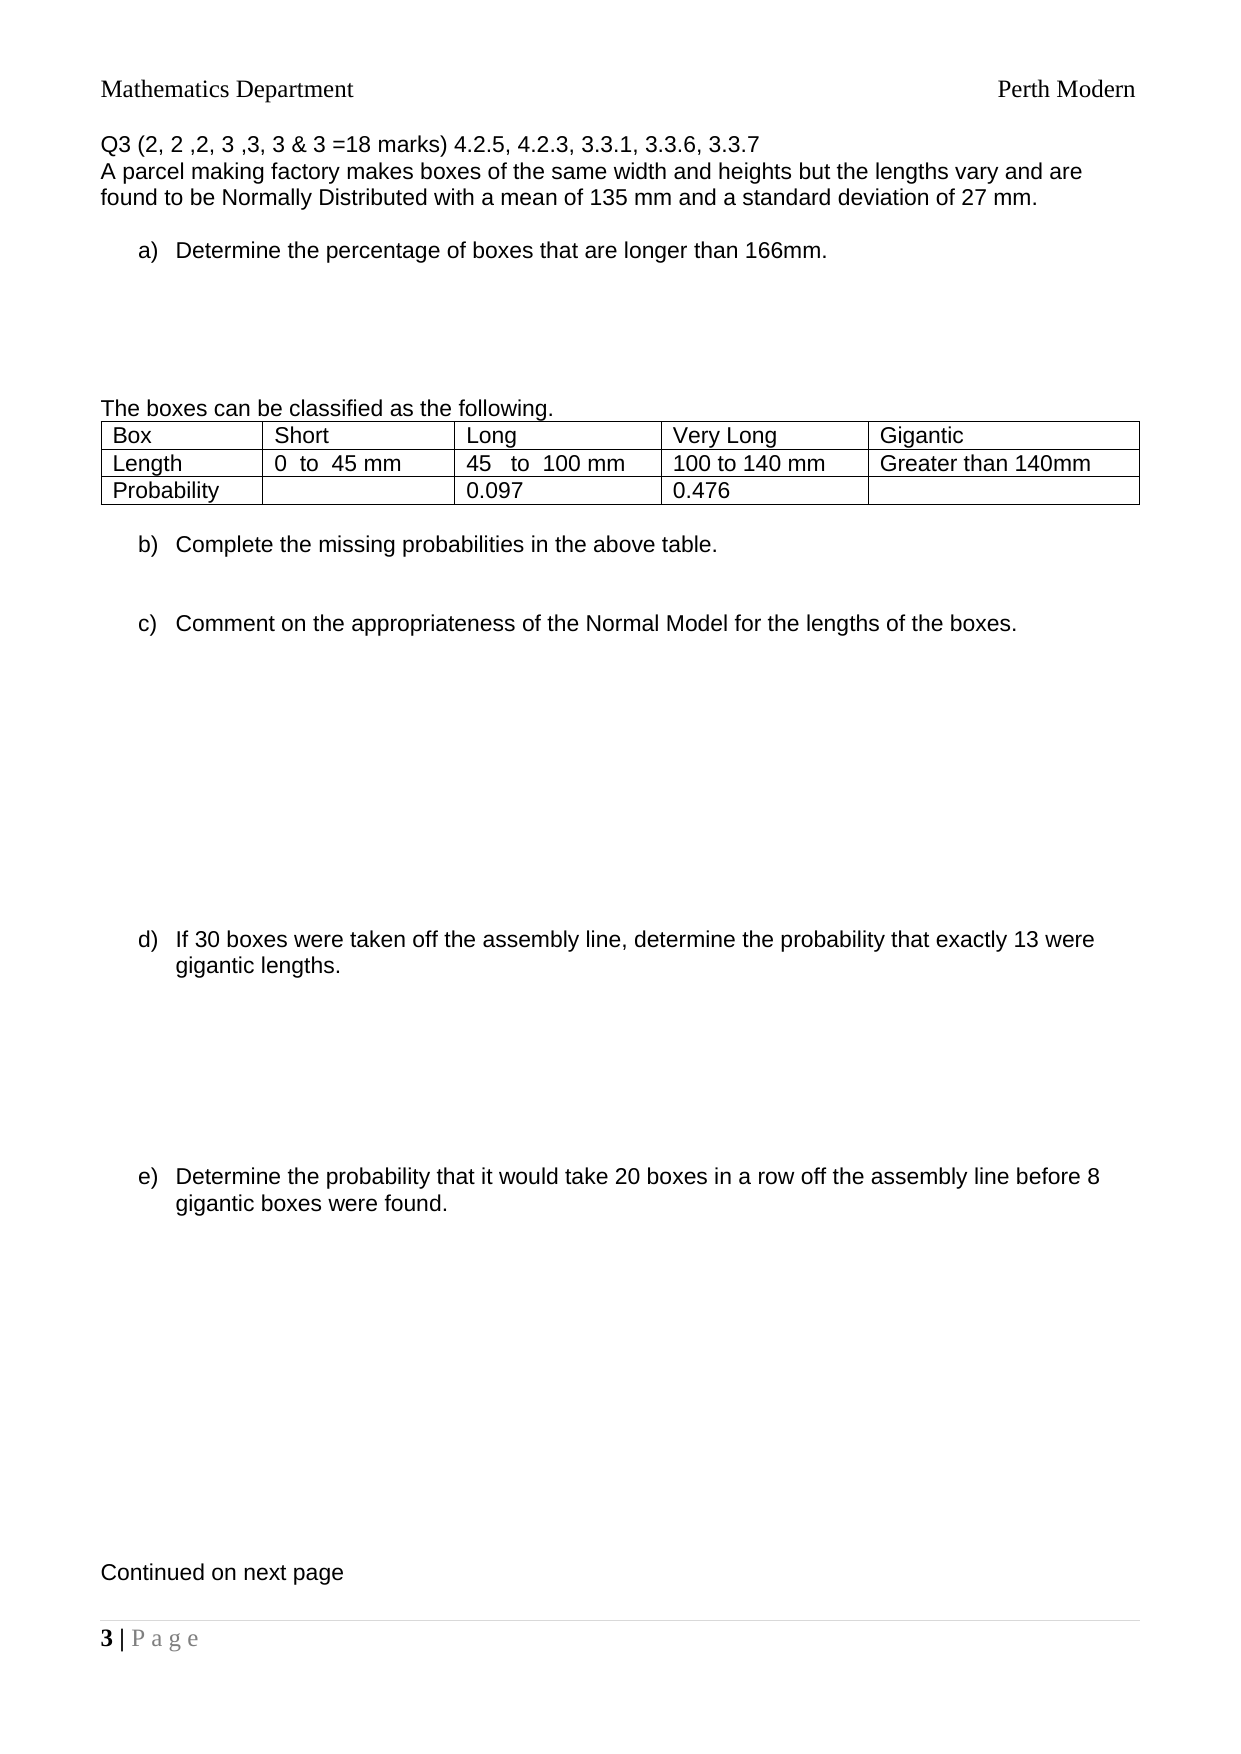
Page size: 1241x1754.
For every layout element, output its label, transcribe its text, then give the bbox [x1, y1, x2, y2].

list If 30 boxes were taken off the assembly line, determine the probability that exactly 13 were gigantic lengths. [138, 926, 1140, 979]
text A parcel making factory makes boxes of the same width and heights but the lengths vary and are found to be Normally Distributed with a mean of 135 mm and a standard deviation of 27 mm. [100, 158, 1140, 210]
list Determine the probability that it would take 20 boxes in a row off the assembly line before 8 gigantic boxes were found. [138, 1163, 1140, 1216]
table_cell 0.476 [662, 477, 868, 503]
list Comment on the appropriateness of the Normal Model for the lengths of the boxes. [138, 610, 1140, 636]
table_cell Probability [102, 477, 262, 503]
table_header Gigantic [869, 422, 1139, 449]
table_header Long [455, 422, 661, 449]
table_header Very Long [662, 422, 868, 449]
table_cell 100 to 140 mm [662, 450, 868, 476]
table_cell 0.097 [455, 477, 661, 503]
table_cell Length [102, 450, 262, 476]
text Continued on next page [100, 1559, 1140, 1585]
table_header Short [263, 422, 454, 449]
text Q3 (2, 2 ,2, 3 ,3, 3 & 3 =18 marks) 4.2.5, 4.2.3, 3.3.1, 3.3.6, 3.3.7 [100, 131, 1140, 158]
list Complete the missing probabilities in the above table. [138, 531, 1140, 557]
table_cell [869, 477, 1139, 503]
text The boxes can be classified as the following. [100, 395, 1140, 421]
table_cell 45 to 100 mm [455, 450, 661, 476]
table_cell [263, 477, 454, 503]
table_cell 0 to 45 mm [263, 450, 454, 476]
table_header Box [102, 422, 262, 449]
table_cell Greater than 140mm [869, 450, 1139, 476]
list Determine the percentage of boxes that are longer than 166mm. [138, 237, 1140, 263]
